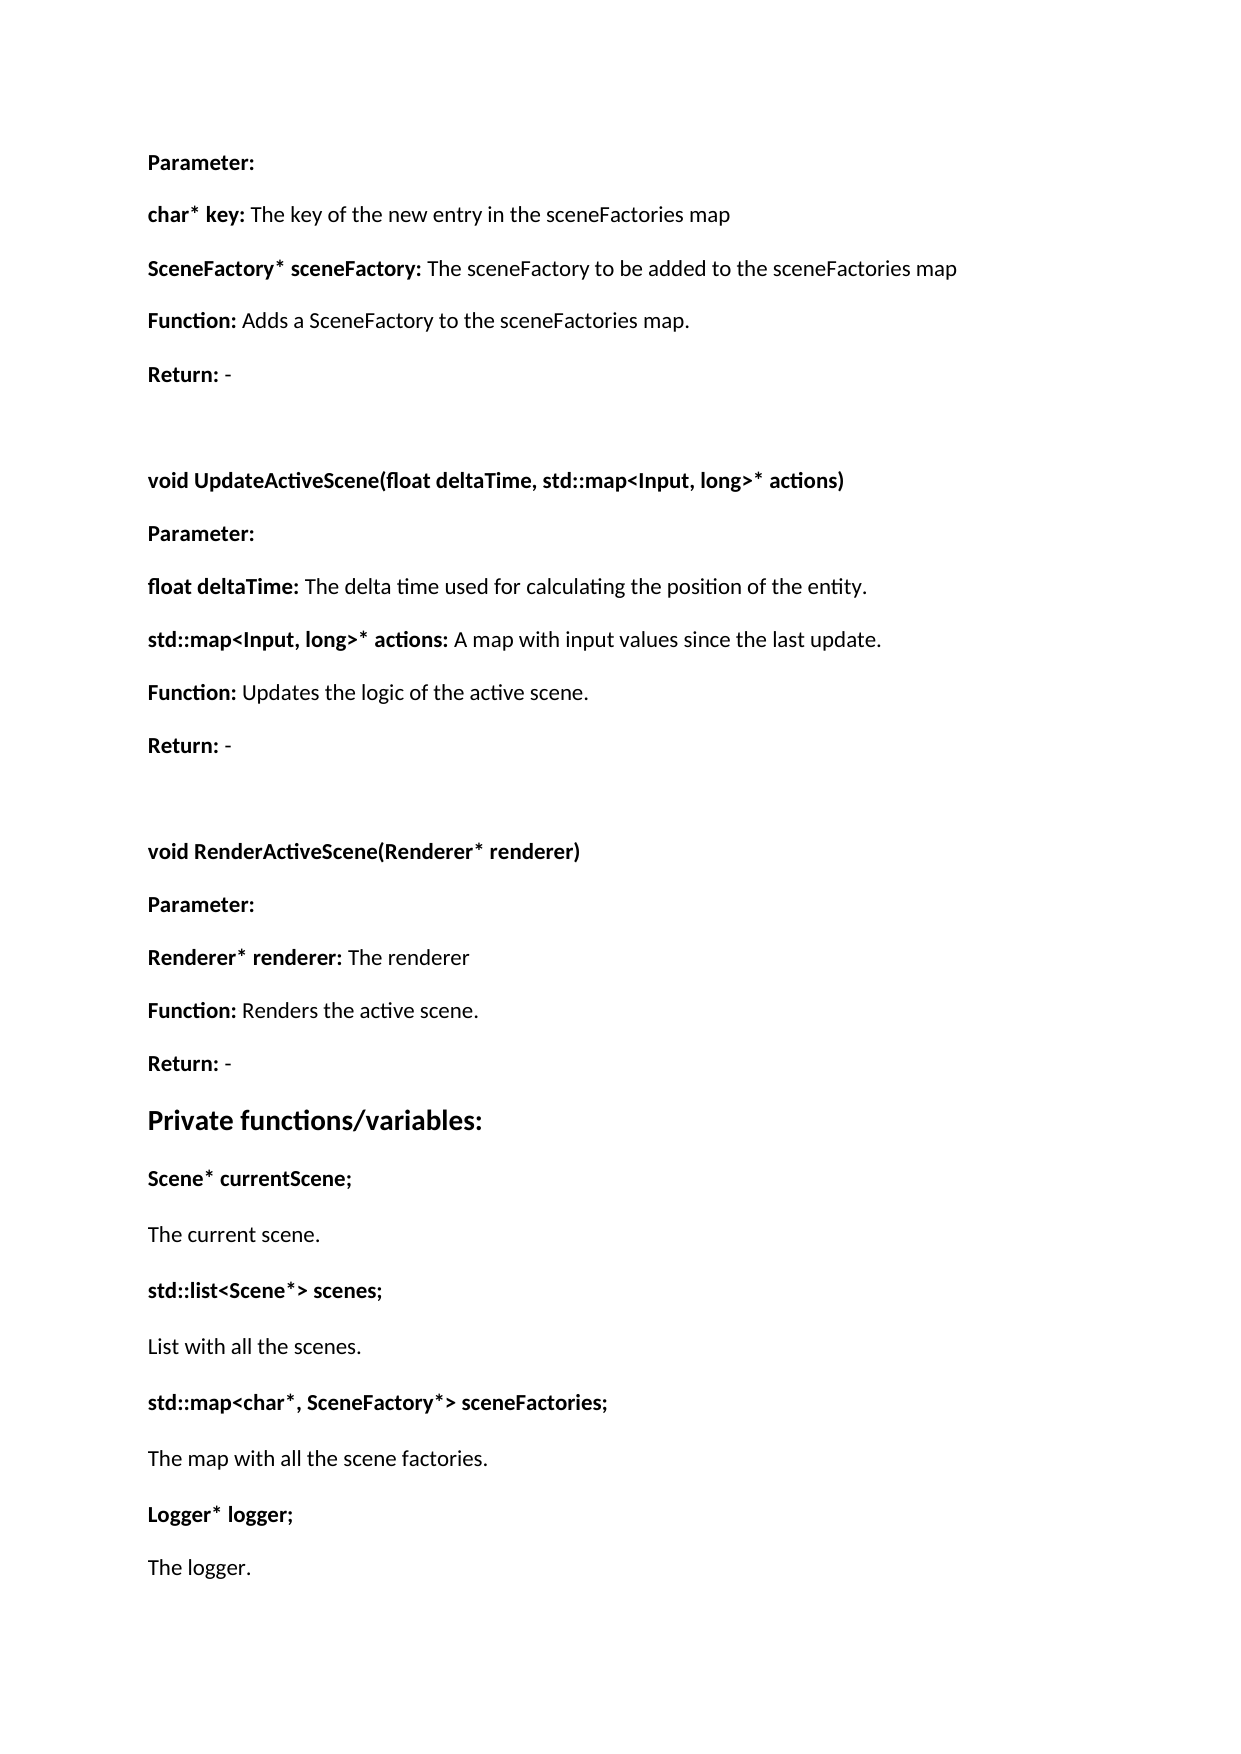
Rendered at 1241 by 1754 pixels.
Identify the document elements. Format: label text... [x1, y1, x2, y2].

text Logger* logger; [148, 1500, 1093, 1528]
text Return: - [148, 1049, 1093, 1077]
text The current scene. [148, 1220, 1093, 1248]
text Function: Updates the logic of the active scene. [148, 678, 1093, 706]
text Function: Adds a SceneFactory to the sceneFactories map. [148, 307, 1093, 335]
text Renderer* renderer: The renderer [148, 943, 1093, 971]
text Parameter: [148, 148, 1093, 176]
text Scene* currentScene; [148, 1164, 1093, 1192]
text void RenderActiveScene(Renderer* renderer) [148, 837, 1093, 865]
text float deltaTime: The delta time used for calculating the position of the entity. [148, 572, 1093, 600]
text char* key: The key of the new entry in the sceneFactories map [148, 201, 1093, 229]
text Return: - [148, 360, 1093, 388]
text std::list<Scene*> scenes; [148, 1276, 1093, 1304]
text List with all the scenes. [148, 1332, 1093, 1360]
text void UpdateActiveScene(float deltaTime, std::map<Input, long>* actions) [148, 466, 1093, 494]
text SceneFactory* sceneFactory: The sceneFactory to be added to the sceneFactories map [148, 254, 1093, 282]
text Parameter: [148, 890, 1093, 918]
text std::map<char*, SceneFactory*> sceneFactories; [148, 1388, 1093, 1416]
text std::map<Input, long>* actions: A map with input values since the last update. [148, 625, 1093, 653]
text Parameter: [148, 519, 1093, 547]
text Private functions/variables: [148, 1102, 1093, 1138]
text The map with all the scene factories. [148, 1444, 1093, 1472]
text The logger. [148, 1553, 1093, 1581]
text Return: - [148, 731, 1093, 759]
text Function: Renders the active scene. [148, 996, 1093, 1024]
